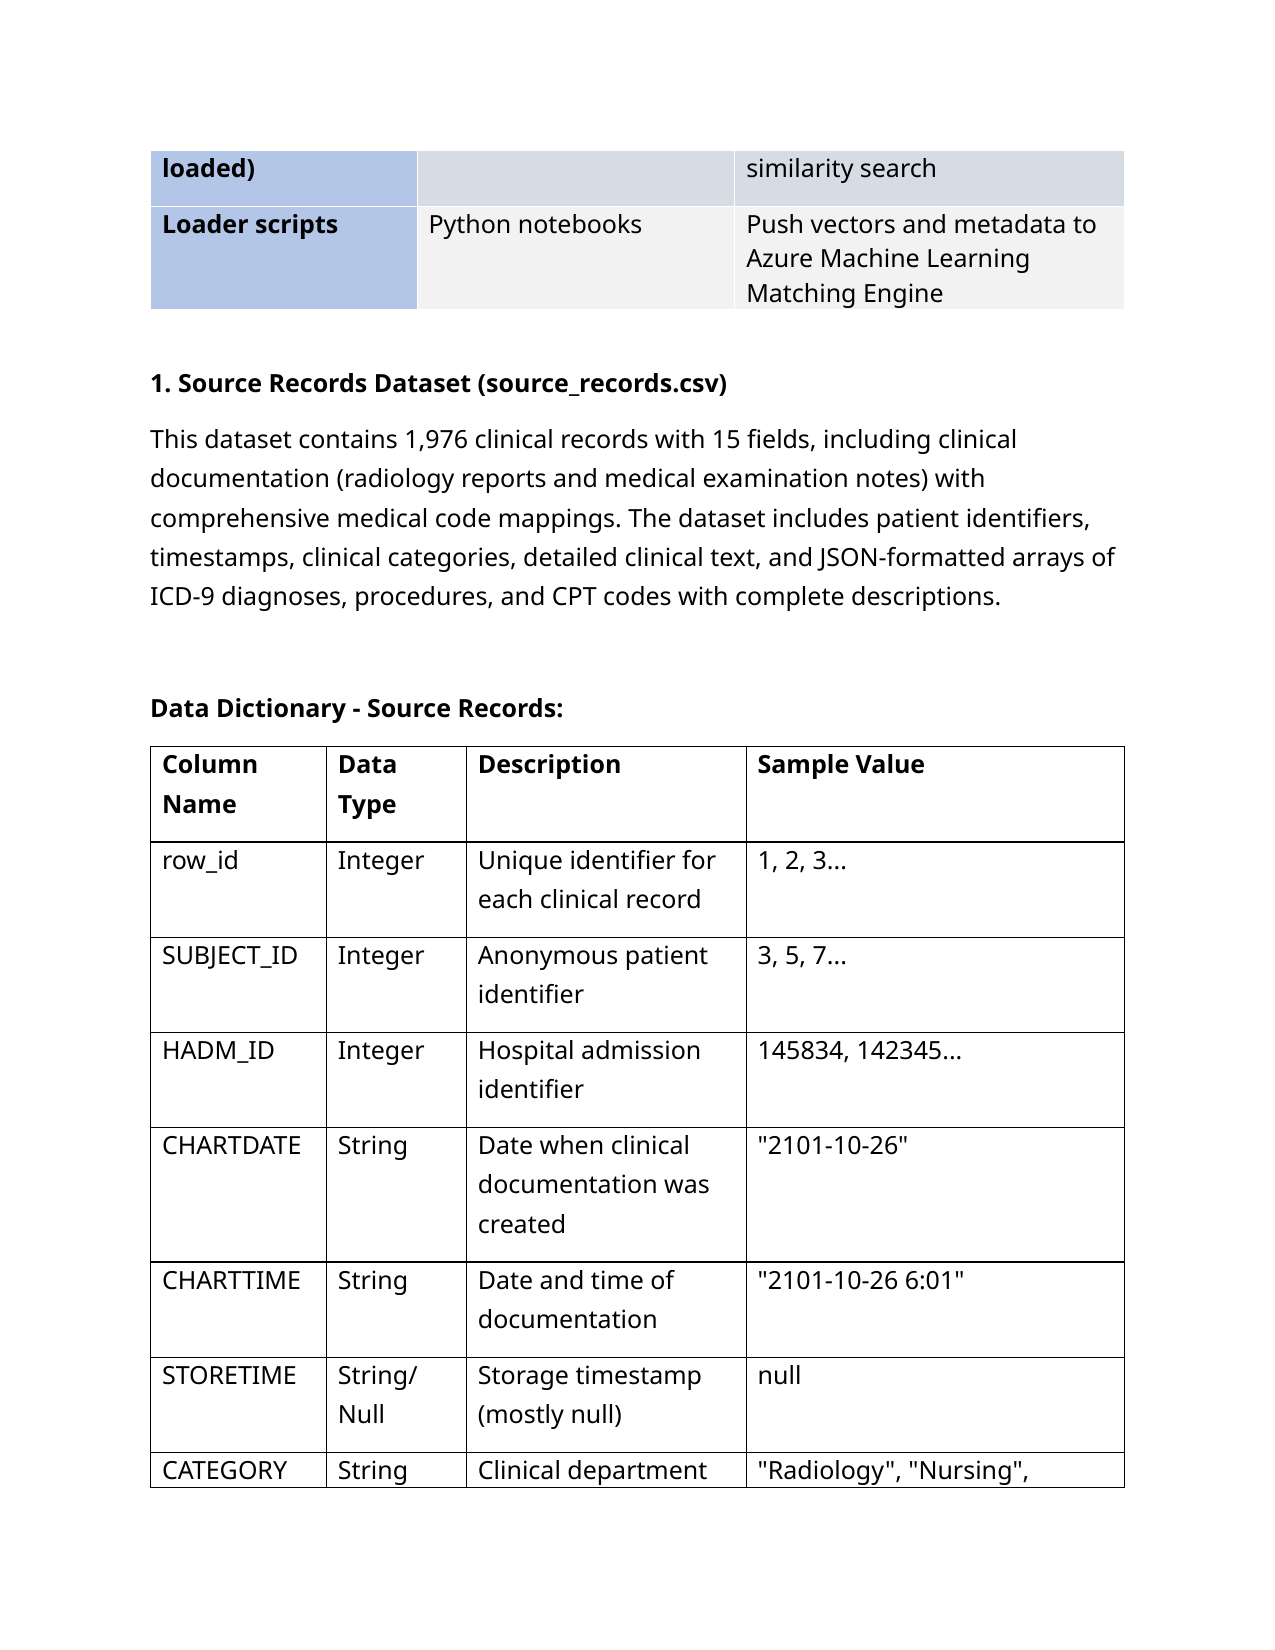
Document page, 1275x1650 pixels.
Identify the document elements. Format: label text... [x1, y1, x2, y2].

table_cell 145834, 142345... [747, 1033, 1124, 1127]
table_cell Date and time of documentation [467, 1263, 746, 1357]
table_cell String [327, 1263, 466, 1357]
table_header Description [467, 747, 746, 841]
table_header Column Name [151, 747, 326, 841]
table_cell CHARTDATE [151, 1128, 326, 1261]
table_cell row_id [151, 843, 326, 937]
table_header Data Type [327, 747, 466, 841]
text 1. Source Records Dataset (source_records.csv) [150, 366, 1125, 400]
table_cell CHARTTIME [151, 1263, 326, 1357]
table_cell Anonymous patient identifier [467, 938, 746, 1032]
table_cell SUBJECT_ID [151, 938, 326, 1032]
table_cell Storage timestamp (mostly null) [467, 1358, 746, 1452]
table_cell Hospital admission identifier [467, 1033, 746, 1127]
table_cell "2101-10-26 6:01" [747, 1263, 1124, 1357]
table_cell Python notebooks [418, 207, 734, 309]
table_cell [418, 151, 734, 206]
table_cell String [327, 1128, 466, 1261]
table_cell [747, 1453, 1124, 1487]
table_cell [467, 1453, 746, 1487]
text This dataset contains 1,976 clinical records with 15 fields, including clinical documentation (radiology reports and medical examination notes) with comprehensive medical code mappings. The dataset includes patient identifiers, timestamps, clinical categories, detailed clinical text, and JSON-formatted arrays of ICD-9 diagnoses, procedures, and CPT codes with complete descriptions. [150, 422, 1125, 613]
table_cell 1, 2, 3... [747, 843, 1124, 937]
text Data Dictionary - Source Records: [150, 690, 1125, 724]
table_cell Integer [327, 938, 466, 1032]
table_cell String [327, 1453, 466, 1487]
table_cell null [747, 1358, 1124, 1452]
table_cell "2101-10-26" [747, 1128, 1124, 1261]
table_cell STORETIME [151, 1358, 326, 1452]
table_cell Loader scripts [151, 207, 417, 309]
table_cell CATEGORY [151, 1453, 326, 1487]
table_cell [151, 151, 417, 206]
table_cell String/Null [327, 1358, 466, 1452]
table_cell Integer [327, 1033, 466, 1127]
table_header Sample Value [747, 747, 1124, 841]
table_cell Integer [327, 843, 466, 937]
table_cell Date when clinical documentation was created [467, 1128, 746, 1261]
table_cell Unique identifier for each clinical record [467, 843, 746, 937]
table_cell HADM_ID [151, 1033, 326, 1127]
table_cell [735, 151, 1124, 206]
table_cell Push vectors and metadata to Azure Machine Learning Matching Engine [735, 207, 1124, 309]
table_cell 3, 5, 7... [747, 938, 1124, 1032]
